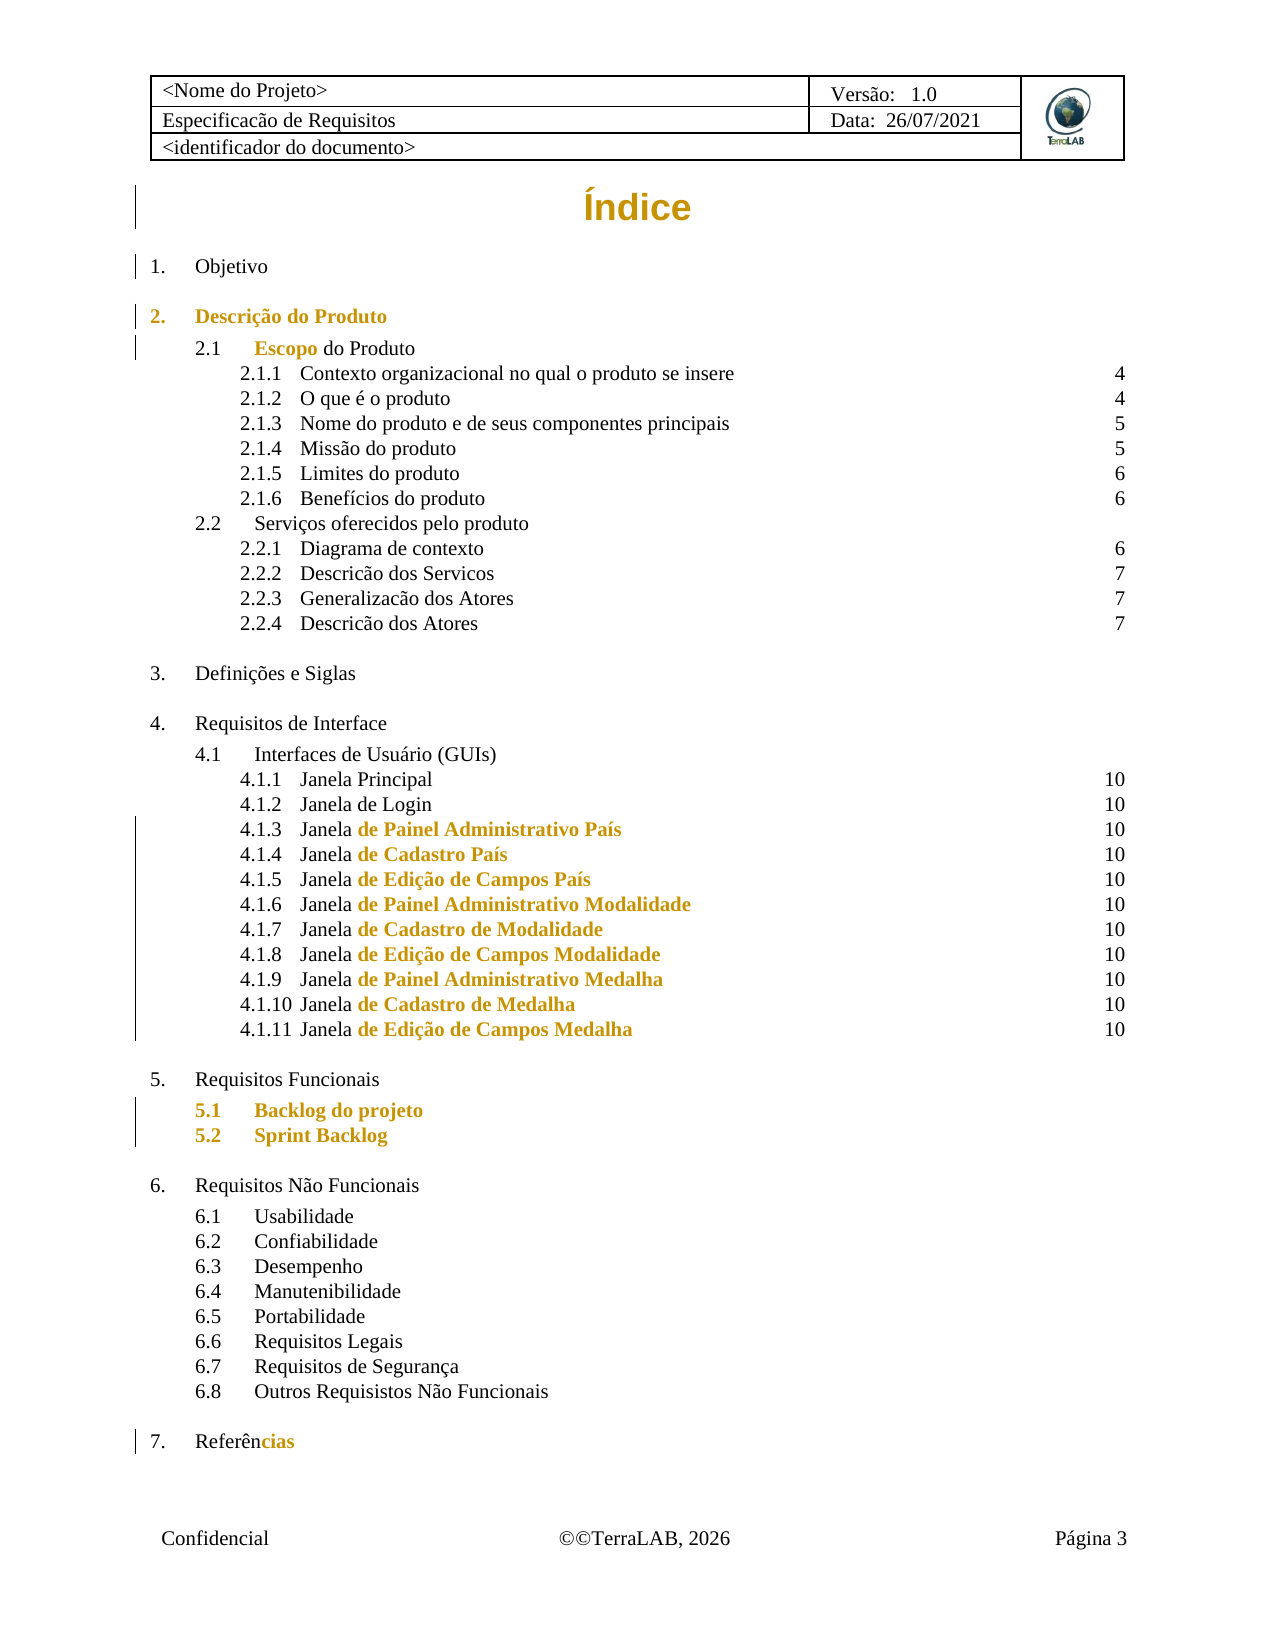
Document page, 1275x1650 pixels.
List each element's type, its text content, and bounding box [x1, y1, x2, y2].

text 5. Requisitos Funcionais 13 [150, 1066, 1050, 1091]
picture [1032, 80, 1102, 154]
text 2.1.4 Missão do produto 5 [240, 435, 1125, 460]
text 3. Definições e Siglas 9 [150, 660, 1050, 685]
text 4.1.10 Janela de Cadastro de Medalha 10 [240, 991, 1125, 1016]
text 4.1.2 Janela de Login 10 [240, 791, 1125, 816]
text 1. Objetivo 4 [150, 253, 1050, 278]
text 6.5 Portabilidade 17 [195, 1303, 1050, 1328]
text 6.3 Desempenho 16 [195, 1253, 1050, 1278]
text 6.7 Requisitos de Segurança 17 [195, 1353, 1050, 1378]
text 4.1.3 Janela de Painel Administrativo País 10 [240, 816, 1125, 841]
text 6.6 Requisitos Legais 17 [195, 1328, 1050, 1353]
text 4.1.11 Janela de Edição de Campos Medalha 10 [240, 1016, 1125, 1041]
text 2.1.1 Contexto organizacional no qual o produto se insere 4 [240, 360, 1125, 385]
text 5.1 Backlog do projeto 13 [195, 1097, 1050, 1122]
text 4.1.7 Janela de Cadastro de Modalidade 10 [240, 916, 1125, 941]
text 4.1 Interfaces de Usuário (GUIs) 9 [195, 741, 1050, 766]
text 7. Referências 18 [150, 1428, 1050, 1453]
text 6. Requisitos Não Funcionais 15 [150, 1172, 1050, 1197]
text 6.1 Usabilidade 15 [195, 1203, 1050, 1228]
text 4.1.6 Janela de Painel Administrativo Modalidade 10 [240, 891, 1125, 916]
title Índice [150, 185, 1125, 228]
text 6.4 Manutenibilidade 16 [195, 1278, 1050, 1303]
text 4.1.8 Janela de Edição de Campos Modalidade 10 [240, 941, 1125, 966]
text 4.1.5 Janela de Edição de Campos País 10 [240, 866, 1125, 891]
text 2.2 Serviços oferecidos pelo produto 6 [195, 510, 1050, 535]
text 2.2.4 Descricão dos Atores 7 [240, 610, 1125, 635]
text 2.1.2 O que é o produto 4 [240, 385, 1125, 410]
text 4.1.1 Janela Principal 10 [240, 766, 1125, 791]
text 2. Descrição do Produto 4 [150, 303, 1050, 328]
text 4. Requisitos de Interface 9 [150, 710, 1050, 735]
text 4.1.9 Janela de Painel Administrativo Medalha 10 [240, 966, 1125, 991]
text 2.2.3 Generalizacão dos Atores 7 [240, 585, 1125, 610]
text 2.1.3 Nome do produto e de seus componentes principais 5 [240, 410, 1125, 435]
text 2.1 Escopo do Produto 4 [195, 335, 1050, 360]
text 4.1.4 Janela de Cadastro País 10 [240, 841, 1125, 866]
text 2.2.2 Descricão dos Servicos 7 [240, 560, 1125, 585]
text 6.8 Outros Requisistos Não Funcionais 18 [195, 1378, 1050, 1403]
text 2.2.1 Diagrama de contexto 6 [240, 535, 1125, 560]
text 2.1.5 Limites do produto 6 [240, 460, 1125, 485]
text 6.2 Confiabilidade 15 [195, 1228, 1050, 1253]
text 2.1.6 Benefícios do produto 6 [240, 485, 1125, 510]
text 5.2 Sprint Backlog 14 [195, 1122, 1050, 1147]
